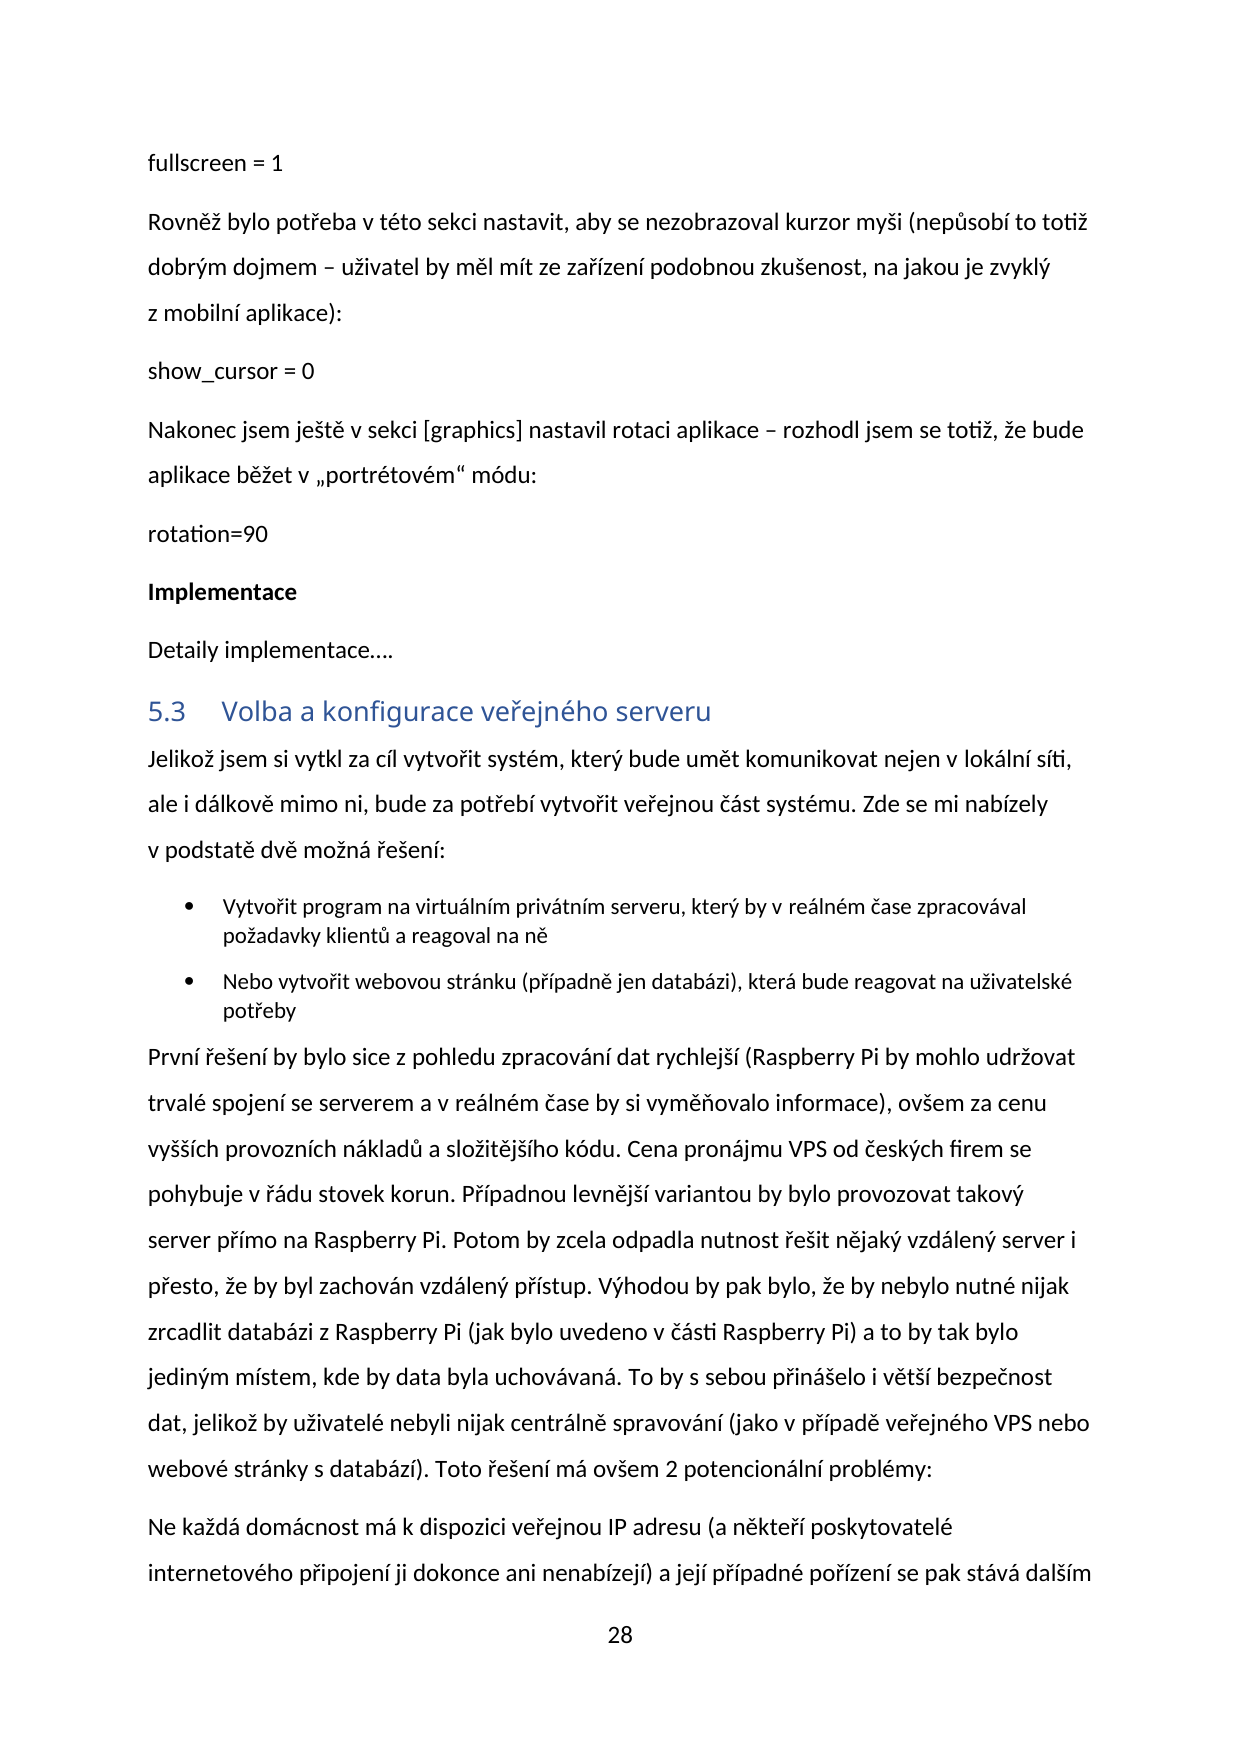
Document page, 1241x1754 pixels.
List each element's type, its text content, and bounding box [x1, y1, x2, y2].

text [148, 1511, 1093, 1587]
text show_cursor = 0 [148, 356, 1093, 386]
text Rovněž bylo potřeba v této sekci nastavit, aby se nezobrazoval kurzor myši (nepůsobí to totiž dobrým dojmem – uživatel by měl mít ze zařízení podobnou zkušenost, na jakou je zvyklý z mobilní aplikace): [148, 206, 1093, 328]
text První řešení by bylo sice z pohledu zpracování dat rychlejší (Raspberry Pi by mohlo udržovat trvalé spojení se serverem a v reálném čase by si vyměňovalo informace), ovšem za cenu vyšších provozních nákladů a složitějšího kódu. Cena pronájmu VPS od českých firem se pohybuje v řádu stovek korun. Případnou levnější variantou by bylo provozovat takový server přímo na Raspberry Pi. Potom by zcela odpadla nutnost řešit nějaký vzdálený server i přesto, že by byl zachován vzdálený přístup. Výhodou by pak bylo, že by nebylo nutné nijak zrcadlit databázi z Raspberry Pi (jak bylo uvedeno v části Raspberry Pi) a to by tak bylo jediným místem, kde by data byla uchovávaná. To by s sebou přinášelo i větší bezpečnost dat, jelikož by uživatelé nebyli nijak centrálně spravování (jako v případě veřejného VPS nebo webové stránky s databází). Toto řešení má ovšem 2 potencionální problémy: [148, 1041, 1093, 1483]
text Implementace [148, 576, 1093, 606]
text Detaily implementace…. [148, 634, 1093, 665]
text rotation=90 [148, 518, 1093, 548]
list Nebo vytvořit webovou stránku (případně jen databázi), která bude reagovat na uživatelské potřeby [185, 967, 1093, 1024]
text fullscreen = 1 [148, 148, 1093, 178]
list Vytvořit program na virtuálním privátním serveru, který by v reálném čase zpracovával požadavky klientů a reagoval na ně [185, 892, 1093, 949]
text Nakonec jsem ještě v sekci [graphics] nastavil rotaci aplikace – rozhodl jsem se totiž, že bude aplikace běžet v „portrétovém“ módu: [148, 414, 1093, 490]
subtitle Volba a konfigurace veřejného serveru [148, 692, 1093, 729]
text Jelikož jsem si vytkl za cíl vytvořit systém, který bude umět komunikovat nejen v lokální síti, ale i dálkově mimo ni, bude za potřebí vytvořit veřejnou část systému. Zde se mi nabízely v podstatě dvě možná řešení: [148, 743, 1093, 865]
